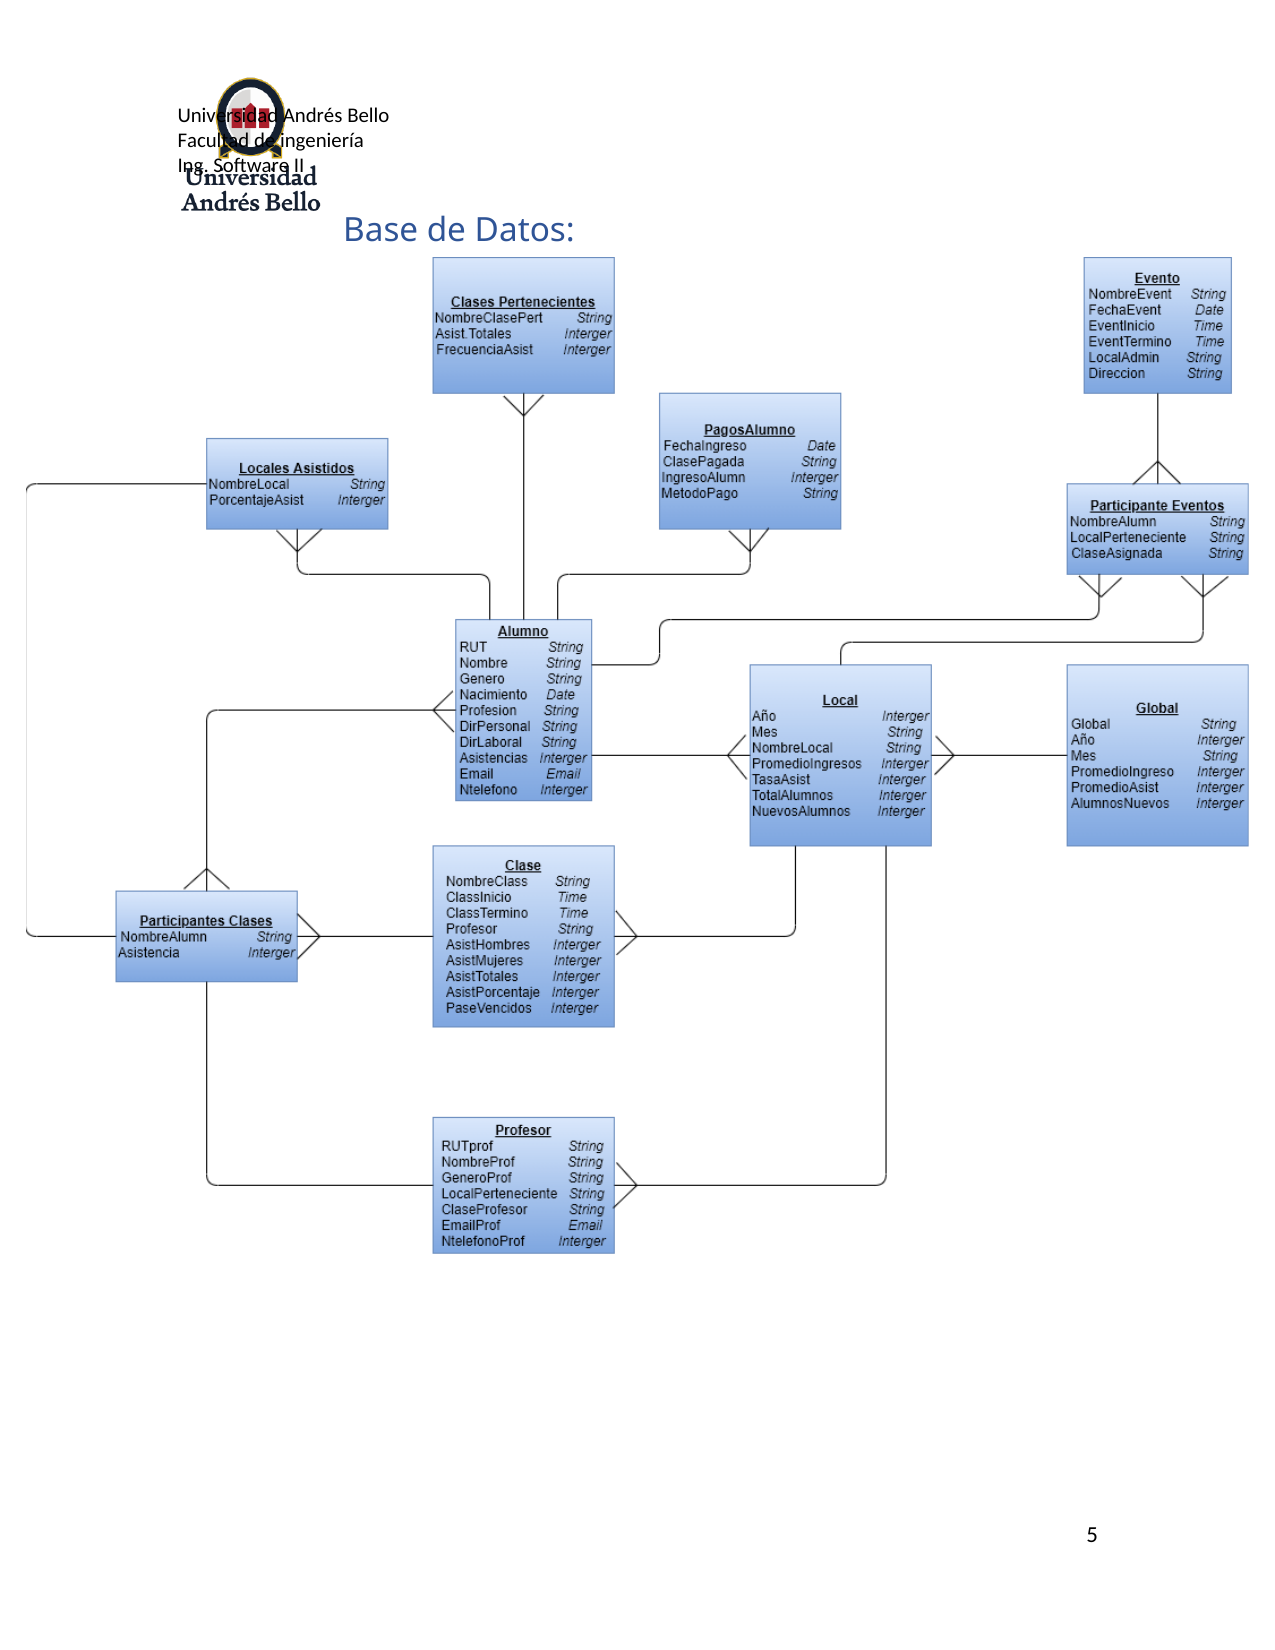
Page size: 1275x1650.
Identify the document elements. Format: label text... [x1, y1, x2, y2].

picture [177, 73, 324, 206]
picture [26, 257, 1249, 1255]
subtitle Base de Datos: [177, 206, 1098, 251]
